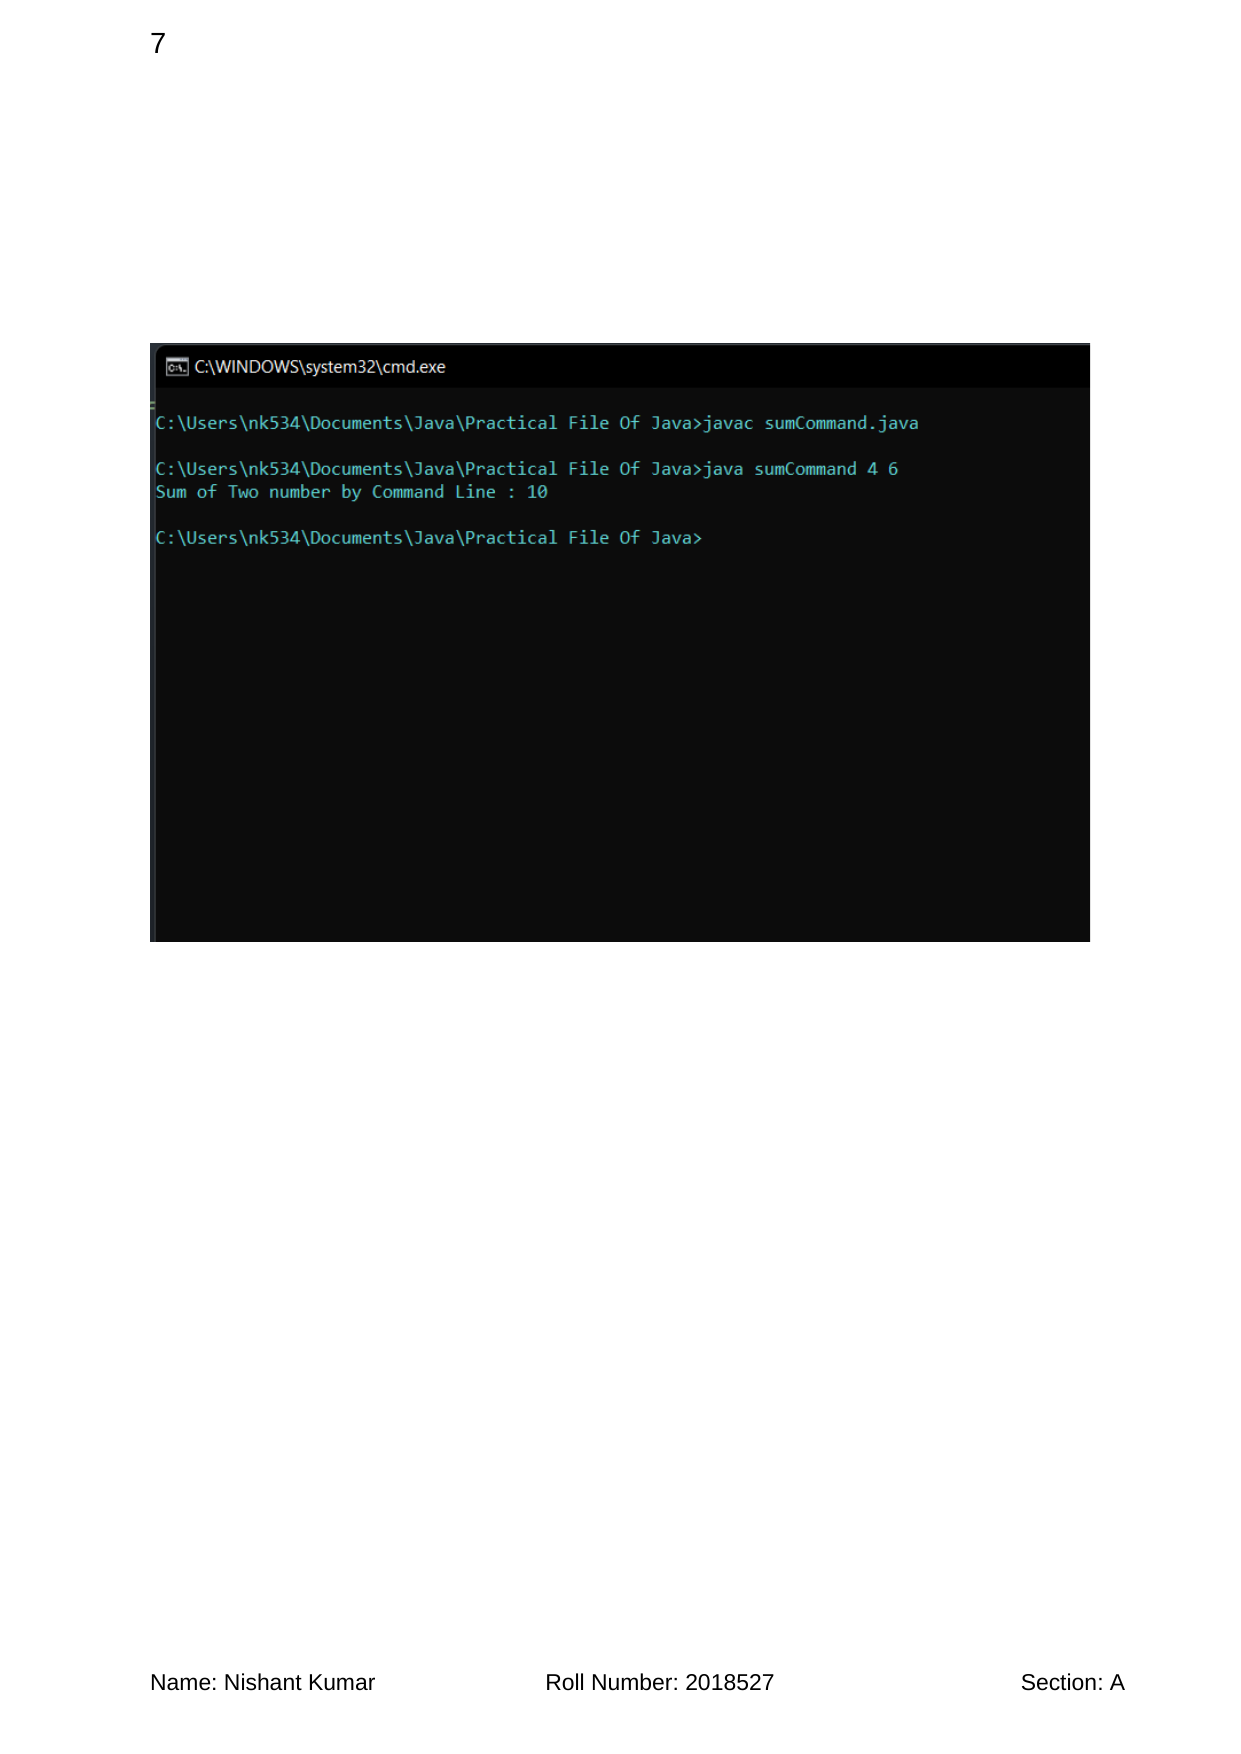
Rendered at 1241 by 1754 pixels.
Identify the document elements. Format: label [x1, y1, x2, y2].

picture [150, 343, 1091, 942]
